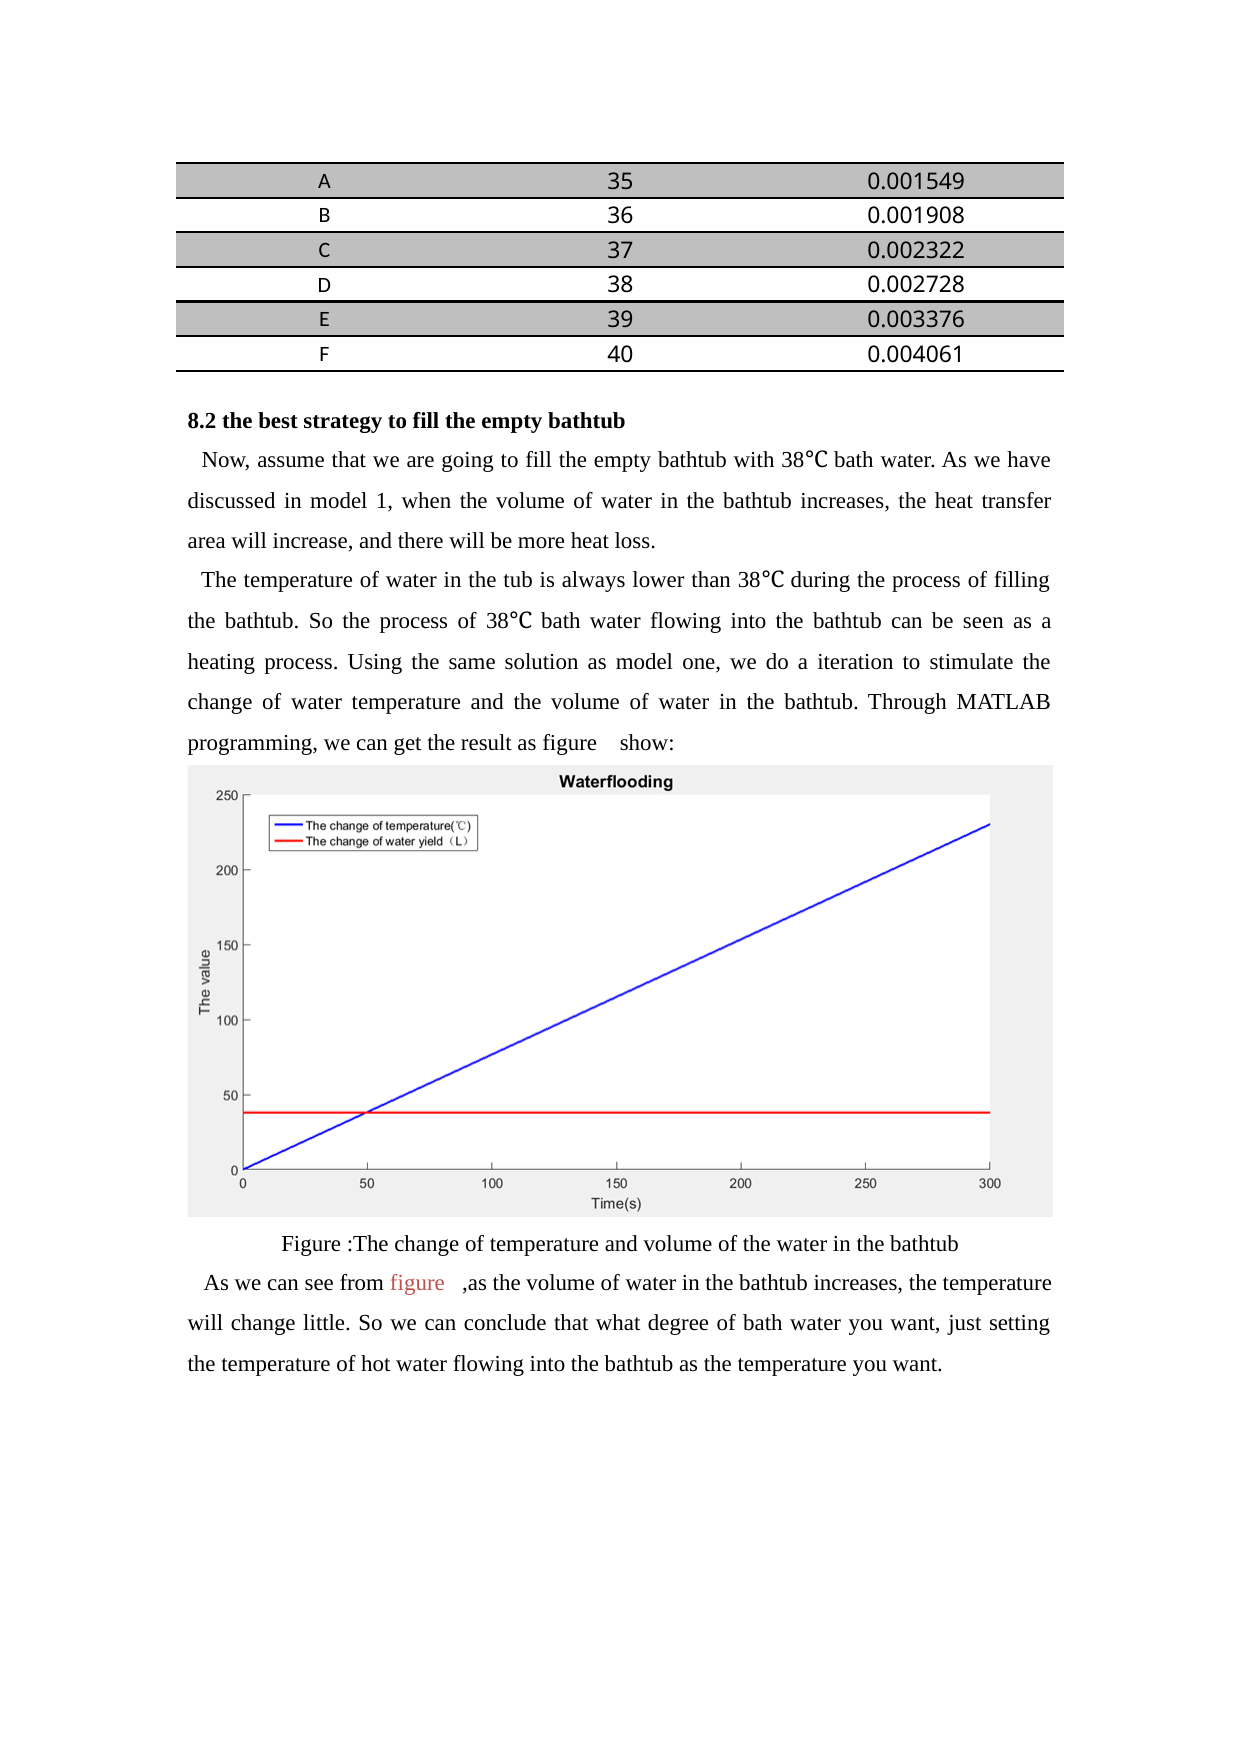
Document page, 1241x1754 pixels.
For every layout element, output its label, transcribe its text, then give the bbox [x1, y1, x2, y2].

table_cell E [176, 303, 472, 335]
table_cell 37 [472, 233, 768, 266]
table_cell C [176, 233, 472, 266]
table_cell 35 [472, 164, 768, 197]
table_cell 39 [472, 303, 768, 335]
table_cell 0.004061 [768, 337, 1064, 369]
table_cell 0.003376 [768, 303, 1064, 335]
table_cell 36 [472, 199, 768, 231]
table_cell F [176, 337, 472, 369]
table_cell 0.001908 [768, 199, 1064, 231]
text As we can see from figure ,as the volume of water in the bathtub increases, the temperature will change little. So we can conclude that what degree of bath water you want, just setting the temperature of hot water flowing into the bathtub as the temperature you want. [187, 1266, 1053, 1379]
table_cell A [176, 164, 472, 197]
table_cell 38 [472, 268, 768, 300]
text The temperature of water in the tub is always lower than 38℃ during the process of filling the bathtub. So the process of 38℃ bath water flowing into the bathtub can be seen as a heating process. Using the same solution as model one, we do a iteration to stimulate the change of water temperature and the volume of water in the bathtub. Through MATLAB programming, we can get the result as figure show: [187, 563, 1053, 758]
text 8.2 the best strategy to fill the empty bathtub [187, 404, 1053, 437]
table_cell B [176, 199, 472, 231]
text Figure :The change of temperature and volume of the water in the bathtub [187, 1227, 1053, 1259]
table_cell 0.001549 [768, 164, 1064, 197]
table_cell D [176, 268, 472, 300]
picture [187, 765, 1053, 1217]
text Now, assume that we are going to fill the empty bathtub with 38℃ bath water. As we have discussed in model 1, when the volume of water in the bathtub increases, the heat transfer area will increase, and there will be more heat loss. [187, 443, 1053, 557]
table_cell 40 [472, 337, 768, 369]
table_cell 0.002728 [768, 268, 1064, 300]
table_cell 0.002322 [768, 233, 1064, 266]
